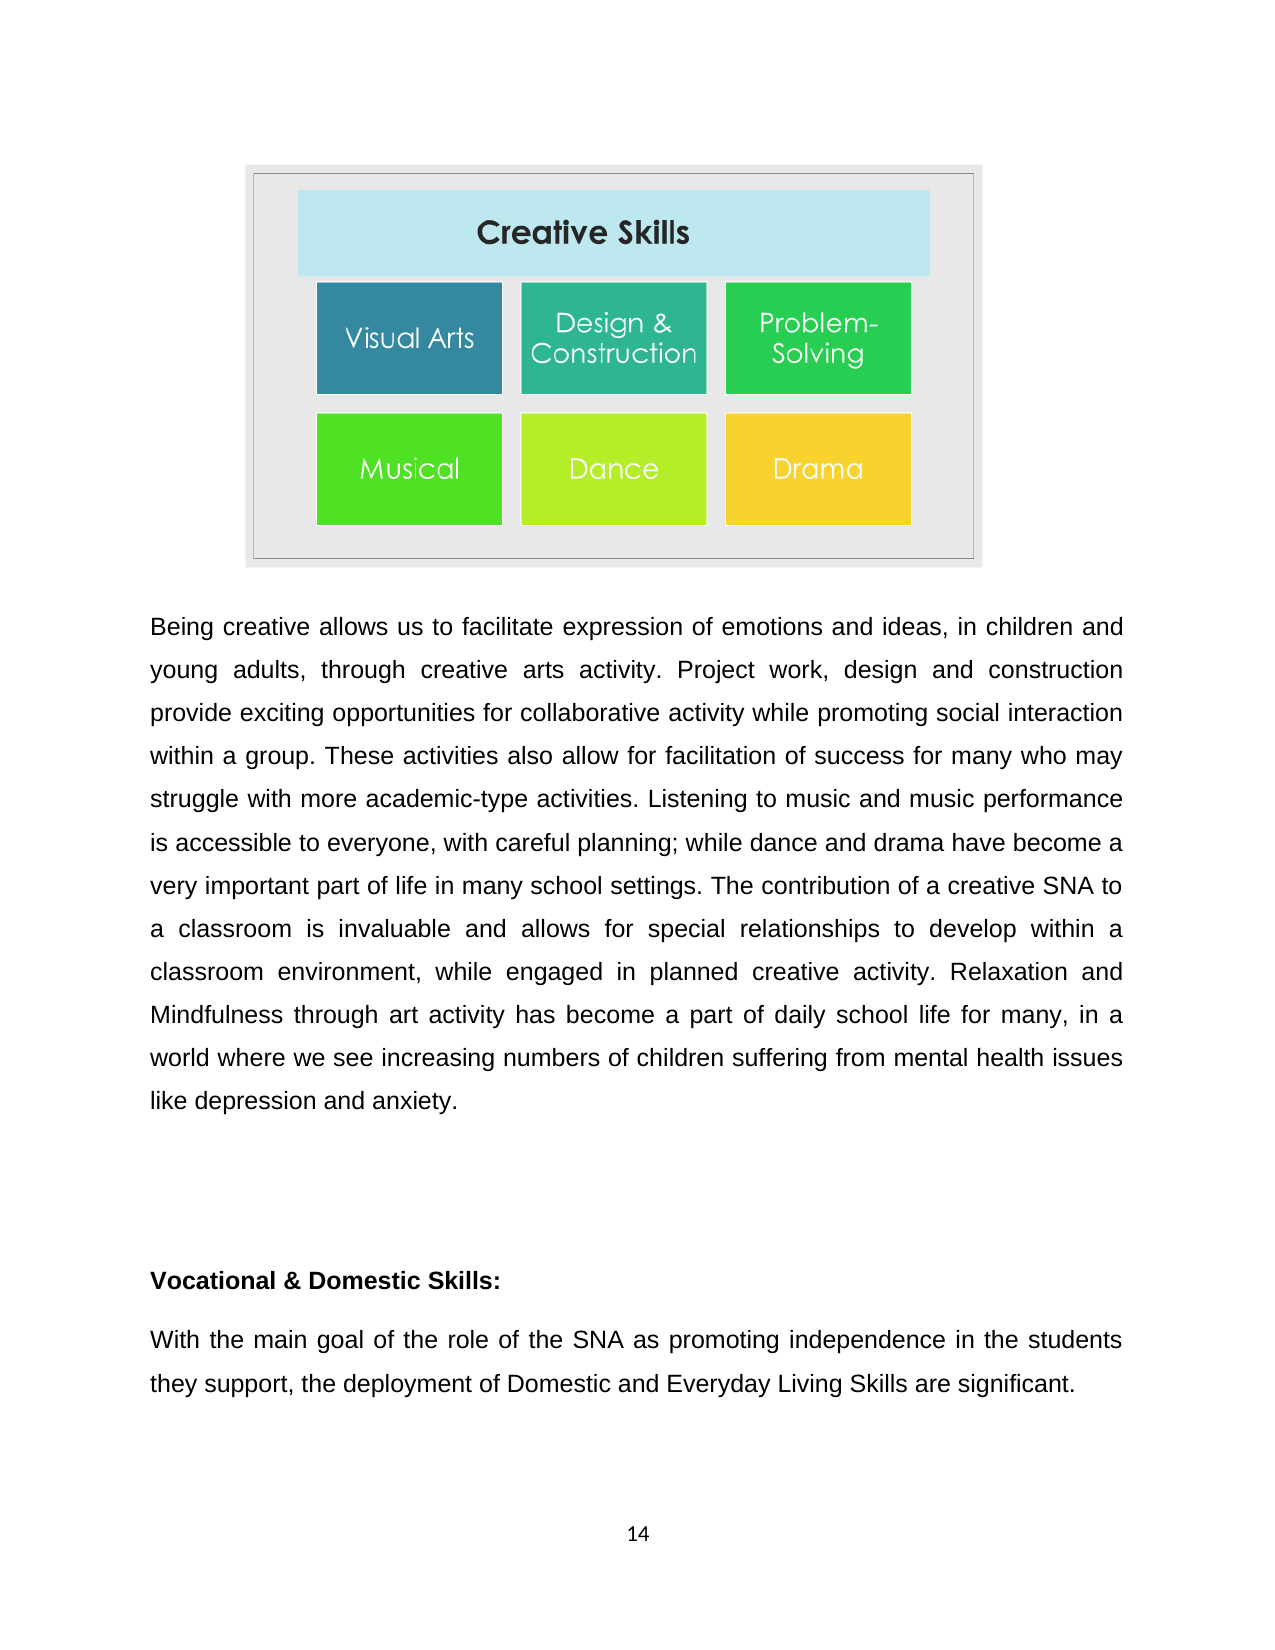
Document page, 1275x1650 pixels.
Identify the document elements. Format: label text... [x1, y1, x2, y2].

text Being creative allows us to facilitate expression of emotions and ideas, in children and young adults, through creative arts activity. Project work, design and construction provide exciting opportunities for collaborative activity while promoting social interaction within a group. These activities also allow for facilitation of success for many who may struggle with more academic-type activities. Listening to music and music performance is accessible to everyone, with careful planning; while dance and drama have become a very important part of life in many school settings. The contribution of a creative SNA to a classroom is invaluable and allows for special relationships to develop within a classroom environment, while engaged in planned creative activity. Relaxation and Mindfulness through art activity has become a part of daily school life for many, in a world where we see increasing numbers of children suffering from mental health issues like depression and anxiety. [150, 612, 1125, 1115]
list With the main goal of the role of the SNA as promoting independence in the students they support, the deployment of Domestic and Everyday Living Skills are significant. [150, 1325, 1125, 1397]
text Vocational & Domestic Skills: [150, 1266, 1125, 1294]
picture [230, 150, 997, 582]
